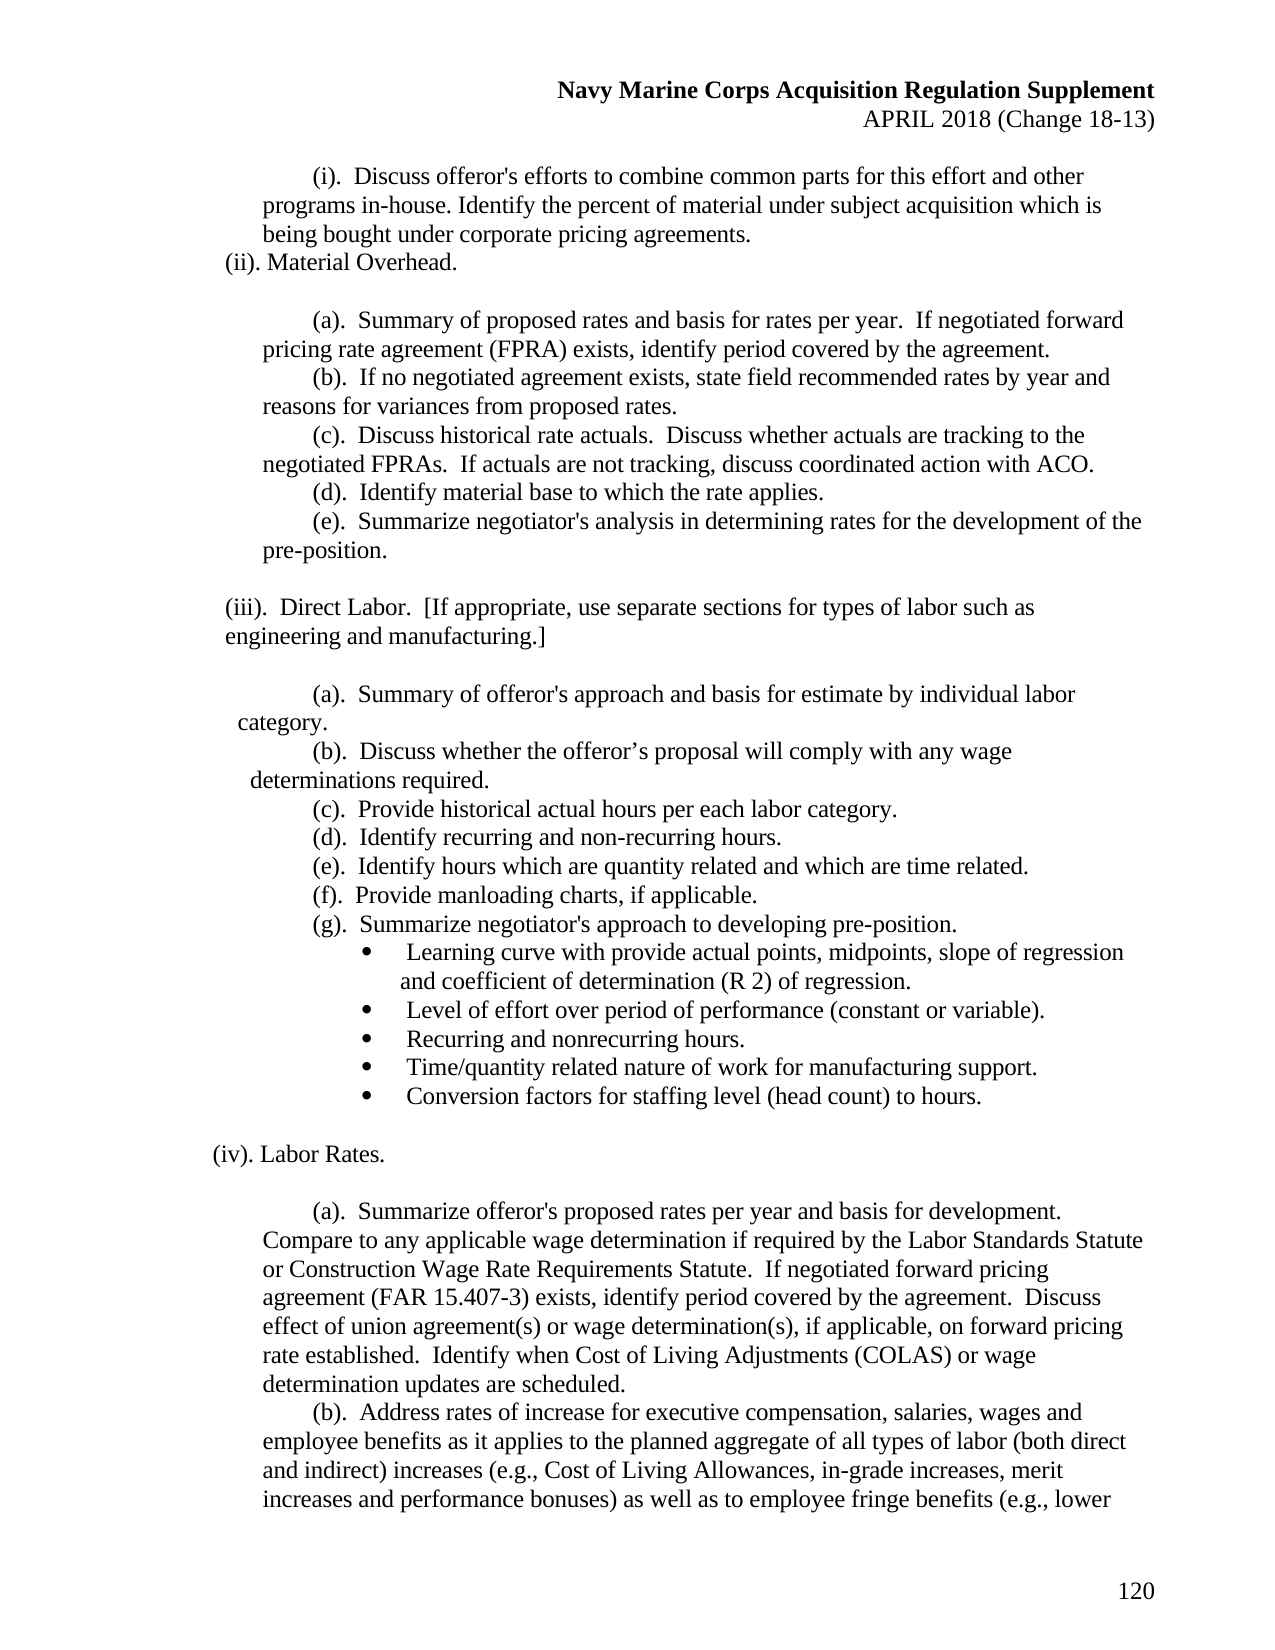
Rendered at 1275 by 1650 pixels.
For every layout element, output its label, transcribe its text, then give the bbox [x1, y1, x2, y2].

list Time/quantity related nature of work for manufacturing support. [362, 1052, 1155, 1081]
text (d). Identify recurring and non-recurring hours. [237, 822, 1155, 851]
text (a). Summary of offeror's approach and basis for estimate by individual labor category. [237, 679, 1155, 736]
text (a). Summary of proposed rates and basis for rates per year. If negotiated forward pricing rate agreement (FPRA) exists, identify period covered by the agreement. [262, 305, 1155, 362]
text (a). Summarize offeror's proposed rates per year and basis for development. Compare to any applicable wage determination if required by the Labor Standards Statute or Construction Wage Rate Requirements Statute. If negotiated forward pricing agreement (FAR 15.407-3) exists, identify period covered by the agreement. Discuss effect of union agreement(s) or wage determination(s), if applicable, on forward pricing rate established. Identify when Cost of Living Adjustments (COLAS) or wage determination updates are scheduled. [262, 1196, 1155, 1397]
list Learning curve with provide actual points, midpoints, slope of regression and coefficient of determination (R 2) of regression. [362, 937, 1155, 995]
text (b). If no negotiated agreement exists, state field recommended rates by year and reasons for variances from proposed rates. [262, 362, 1155, 420]
text (e). Summarize negotiator's analysis in determining rates for the development of the pre-position. [262, 506, 1155, 564]
text (f). Provide manloading charts, if applicable. [237, 880, 1155, 909]
list Recurring and nonrecurring hours. [362, 1024, 1155, 1052]
text (i). Discuss offeror's efforts to combine common parts for this effort and other programs in-house. Identify the percent of material under subject acquisition which is being bought under corporate pricing agreements. [262, 161, 1155, 247]
text (c). Discuss historical rate actuals. Discuss whether actuals are tracking to the negotiated FPRAs. If actuals are not tracking, discuss coordinated action with ACO. [262, 420, 1155, 477]
text (c). Provide historical actual hours per each labor category. [237, 794, 1155, 822]
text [262, 1397, 1155, 1512]
list Conversion factors for staffing level (head count) to hours. [362, 1081, 1155, 1110]
list Level of effort over period of performance (constant or variable). [362, 995, 1155, 1024]
text (iii). Direct Labor. [If appropriate, use separate sections for types of labor such as engineering and manufacturing.] [225, 592, 1155, 650]
text (b). Discuss whether the offeror’s proposal will comply with any wage determinations required. [250, 736, 1155, 794]
text (ii). Material Overhead. [225, 247, 1155, 276]
text (d). Identify material base to which the rate applies. [262, 477, 1155, 506]
text (e). Identify hours which are quantity related and which are time related. [237, 851, 1155, 880]
text (g). Summarize negotiator's approach to developing pre-position. [237, 909, 1155, 937]
text (iv). Labor Rates. [212, 1139, 1155, 1167]
